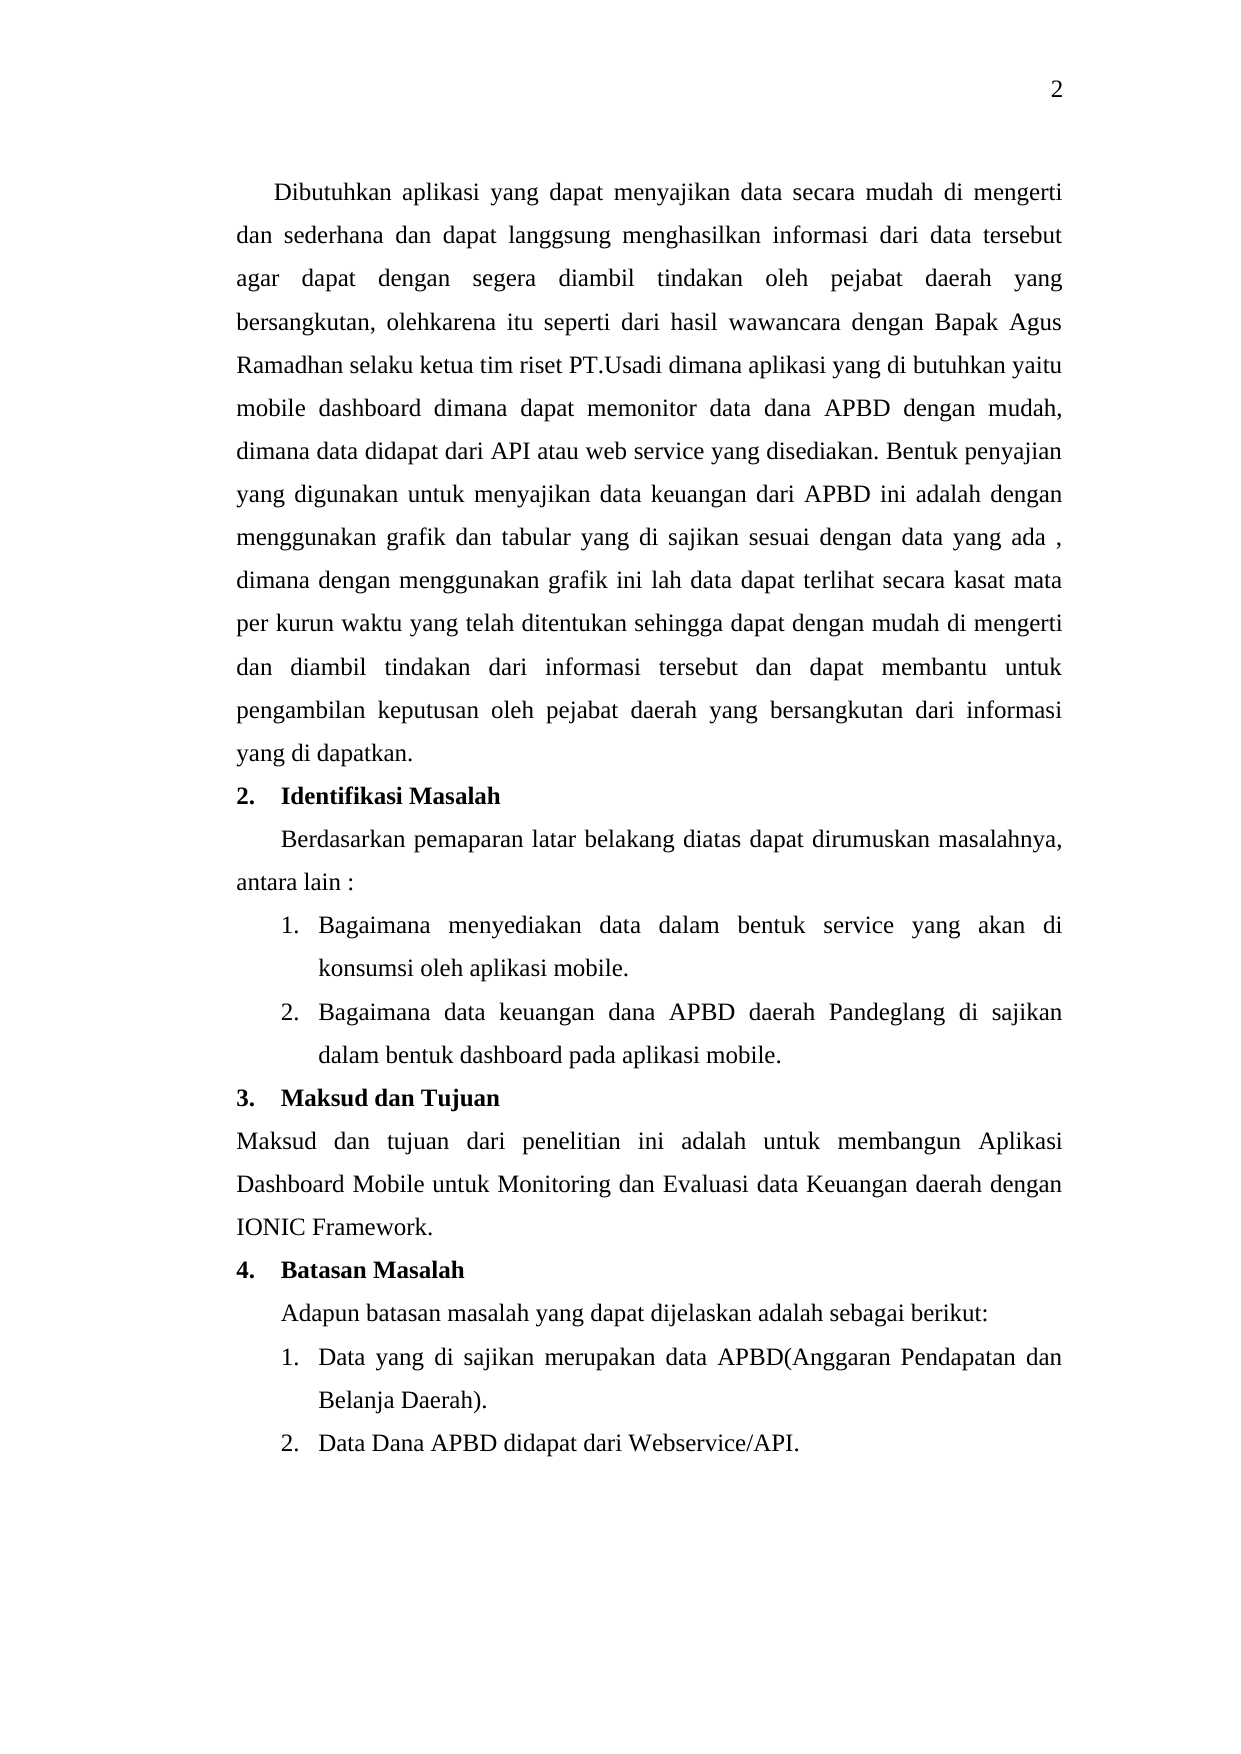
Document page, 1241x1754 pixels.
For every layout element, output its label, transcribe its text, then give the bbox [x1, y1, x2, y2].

subtitle Maksud dan Tujuan [236, 1083, 1063, 1112]
text Berdasarkan pemaparan latar belakang diatas dapat dirumuskan masalahnya, antara lain : [236, 824, 1063, 896]
list Data Dana APBD didapat dari Webservice/API. [281, 1428, 1063, 1457]
text Maksud dan tujuan dari penelitian ini adalah untuk membangun Aplikasi Dashboard Mobile untuk Monitoring dan Evaluasi data Keuangan daerah dengan IONIC Framework. [236, 1126, 1063, 1241]
subtitle Identifikasi Masalah [236, 781, 1063, 810]
text Adapun batasan masalah yang dapat dijelaskan adalah sebagai berikut: [236, 1298, 1063, 1327]
subtitle Batasan Masalah [236, 1255, 1063, 1284]
list Bagaimana data keuangan dana APBD daerah Pandeglang di sajikan dalam bentuk dashboard pada aplikasi mobile. [281, 997, 1063, 1068]
list Bagaimana menyediakan data dalam bentuk service yang akan di konsumsi oleh aplikasi mobile. [281, 910, 1063, 982]
text Dibutuhkan aplikasi yang dapat menyajikan data secara mudah di mengerti dan sederhana dan dapat langgsung menghasilkan informasi dari data tersebut agar dapat dengan segera diambil tindakan oleh pejabat daerah yang bersangkutan, olehkarena itu seperti dari hasil wawancara dengan Bapak Agus Ramadhan selaku ketua tim riset PT.Usadi dimana aplikasi yang di butuhkan yaitu mobile dashboard dimana dapat memonitor data dana APBD dengan mudah, dimana data didapat dari API atau web service yang disediakan. Bentuk penyajian yang digunakan untuk menyajikan data keuangan dari APBD ini adalah dengan menggunakan grafik dan tabular yang di sajikan sesuai dengan data yang ada , dimana dengan menggunakan grafik ini lah data dapat terlihat secara kasat mata per kurun waktu yang telah ditentukan sehingga dapat dengan mudah di mengerti dan diambil tindakan dari informasi tersebut dan dapat membantu untuk pengambilan keputusan oleh pejabat daerah yang bersangkutan dari informasi yang di dapatkan. [236, 177, 1063, 767]
list Data yang di sajikan merupakan data APBD(Anggaran Pendapatan dan Belanja Daerah). [281, 1342, 1063, 1413]
